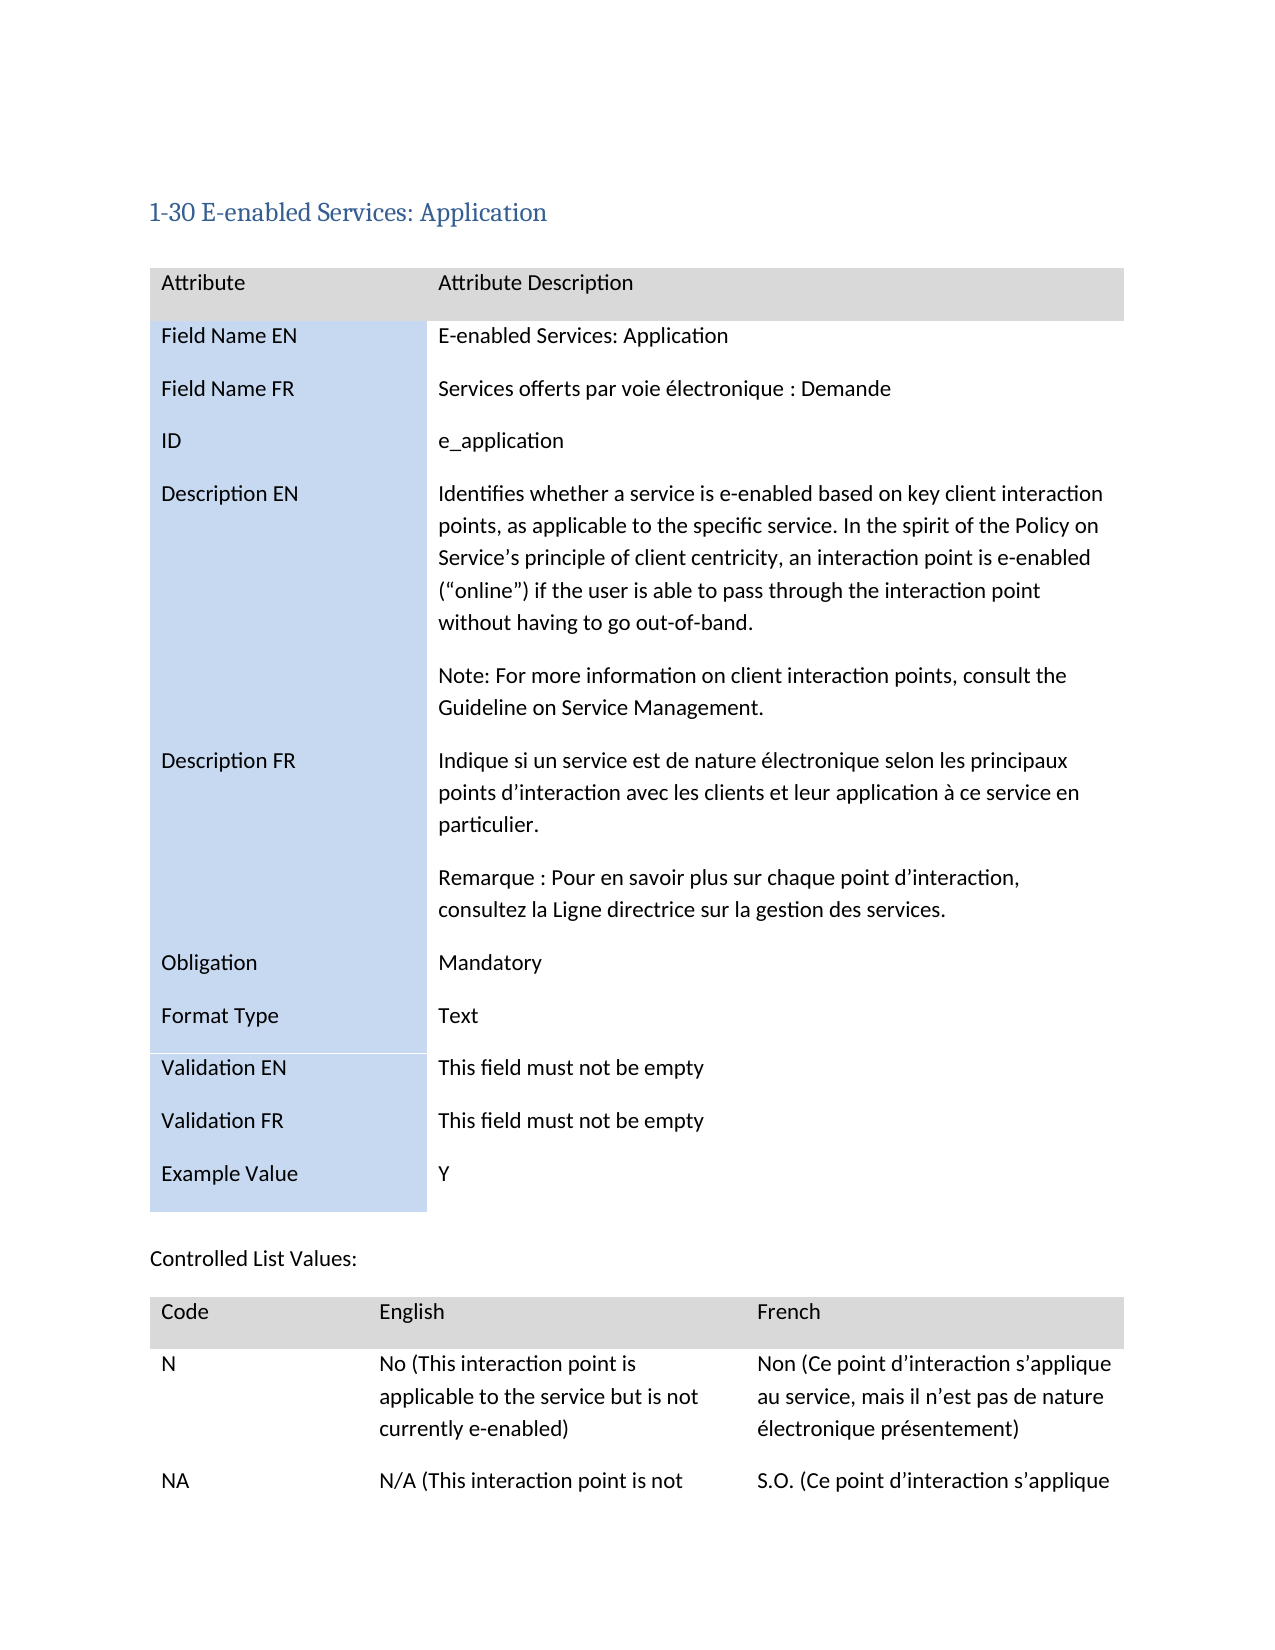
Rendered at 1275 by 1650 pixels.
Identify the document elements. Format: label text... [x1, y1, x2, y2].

table_cell Validation EN [150, 1054, 427, 1106]
table_cell Description FR [150, 746, 427, 948]
table_cell No (This interaction point is applicable to the service but is not currently e-enabled) [368, 1350, 746, 1467]
table_cell Validation FR [150, 1106, 427, 1159]
table_cell Example Value [150, 1159, 427, 1212]
text Controlled List Values: [150, 1212, 1228, 1272]
table_cell N [150, 1350, 368, 1467]
table_header English [368, 1297, 746, 1349]
table_cell Description EN [150, 479, 427, 746]
table_cell Identifies whether a service is e-enabled based on key client interaction points, as applicable to the specific service. In the spirit of the Policy on Service’s principle of client centricity, an interaction point is e-enabled (“online”) if the user is able to pass through the interaction point without having to go out-of-band. Note: For more information on client interaction points, consult the Guideline on Service Management. [427, 479, 1124, 746]
table_cell Non (Ce point d’interaction s’applique au service, mais il n’est pas de nature électronique présentement) [746, 1350, 1124, 1467]
table_header Attribute Description [427, 268, 1124, 321]
table_cell This field must not be empty [427, 1054, 1124, 1106]
table_cell Indique si un service est de nature électronique selon les principaux points d’interaction avec les clients et leur application à ce service en particulier. Remarque : Pour en savoir plus sur chaque point d’interaction, consultez la Ligne directrice sur la gestion des services. [427, 746, 1124, 948]
table_cell This field must not be empty [427, 1106, 1124, 1159]
table_header Code [150, 1297, 368, 1349]
table_cell Y [427, 1159, 1124, 1212]
table_cell ID [150, 426, 427, 479]
table_cell Mandatory [427, 948, 1124, 1001]
table_cell e_application [427, 426, 1124, 479]
table_cell NA [150, 1467, 368, 1495]
table_cell E-enabled Services: Application [427, 321, 1124, 374]
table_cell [746, 1467, 1124, 1495]
table_header French [746, 1297, 1124, 1349]
table_cell Obligation [150, 948, 427, 1001]
table_cell Field Name EN [150, 321, 427, 374]
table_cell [368, 1467, 746, 1495]
table_cell Text [427, 1001, 1124, 1053]
subtitle 1-30 E-enabled Services: Application [150, 197, 1228, 264]
table_cell Services offerts par voie électronique : Demande [427, 374, 1124, 426]
table_header Attribute [150, 268, 427, 321]
table_cell Field Name FR [150, 374, 427, 426]
table_cell Format Type [150, 1001, 427, 1053]
